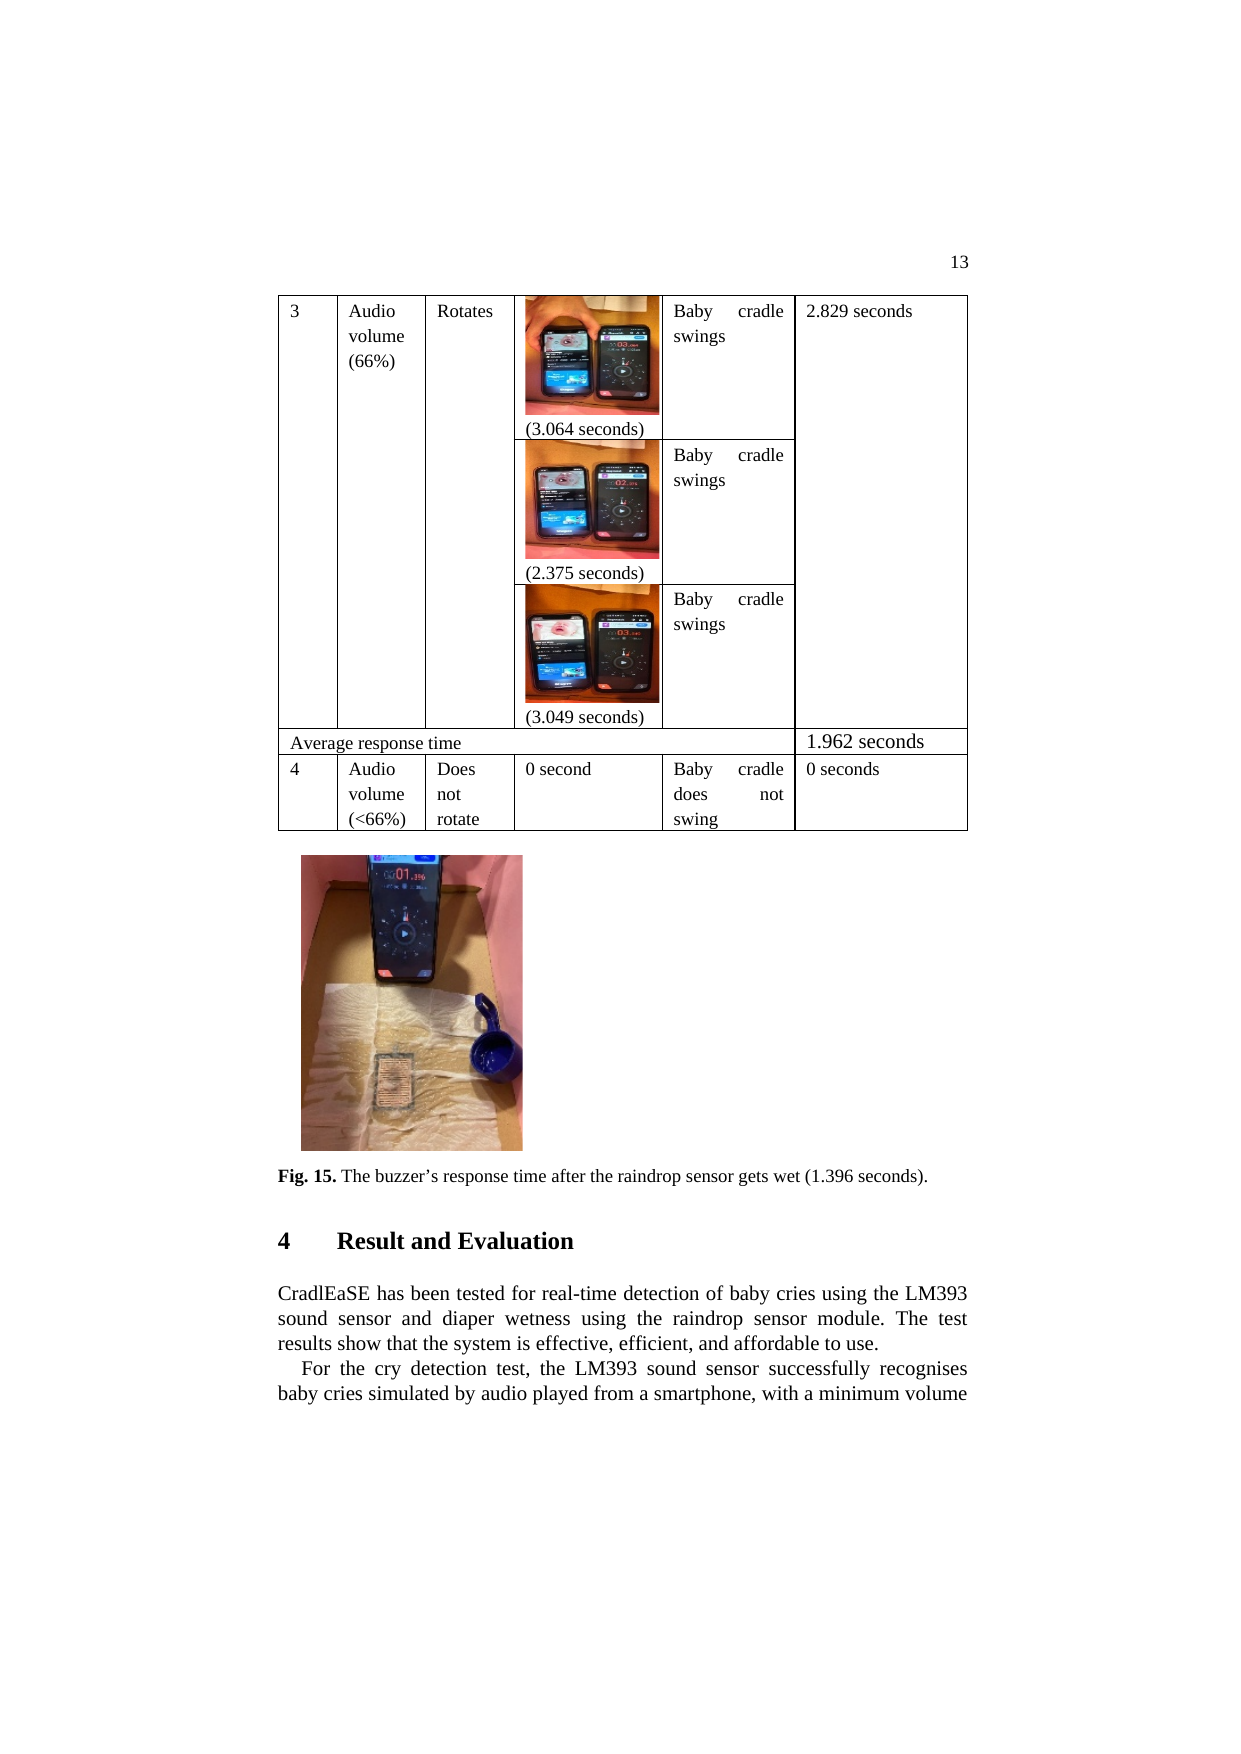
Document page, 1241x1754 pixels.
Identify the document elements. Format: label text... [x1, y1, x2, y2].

table_cell 4 [279, 755, 337, 829]
table_cell Audio volume (<66%) [338, 755, 425, 829]
table_cell 0 second [515, 755, 662, 829]
picture [525, 584, 660, 703]
table_cell Baby cradle swings [663, 296, 794, 439]
table_cell Average response time [279, 729, 794, 753]
table_cell Audio volume (66%) [338, 296, 425, 727]
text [278, 1355, 968, 1405]
table_cell Rotates [426, 296, 514, 727]
table_cell 3 [279, 296, 337, 727]
picture [301, 855, 523, 1151]
text Fig. 15. The buzzer’s response time after the raindrop sensor gets wet (1.396 seconds). [278, 1163, 968, 1186]
table_cell Baby cradle swings [663, 585, 794, 727]
picture [525, 296, 660, 415]
table_cell 0 seconds [796, 755, 967, 829]
table_cell (2.375 seconds) [515, 440, 662, 583]
table_cell Does not rotate [426, 755, 514, 829]
table_cell Baby cradle swings [663, 440, 794, 583]
table_cell Baby cradle does not swing [663, 755, 794, 829]
table_cell 1.962 seconds [796, 729, 967, 753]
table_cell (3.064 seconds) [515, 296, 662, 439]
table_cell (3.049 seconds) [515, 585, 662, 727]
picture [525, 440, 660, 559]
subtitle Result and Evaluation [278, 1224, 968, 1255]
text CradlEaSE has been tested for real-time detection of baby cries using the LM393 sound sensor and diaper wetness using the raindrop sensor module. The test results show that the system is effective, efficient, and affordable to use. [278, 1280, 968, 1355]
table_cell 2.829 seconds [796, 296, 967, 727]
